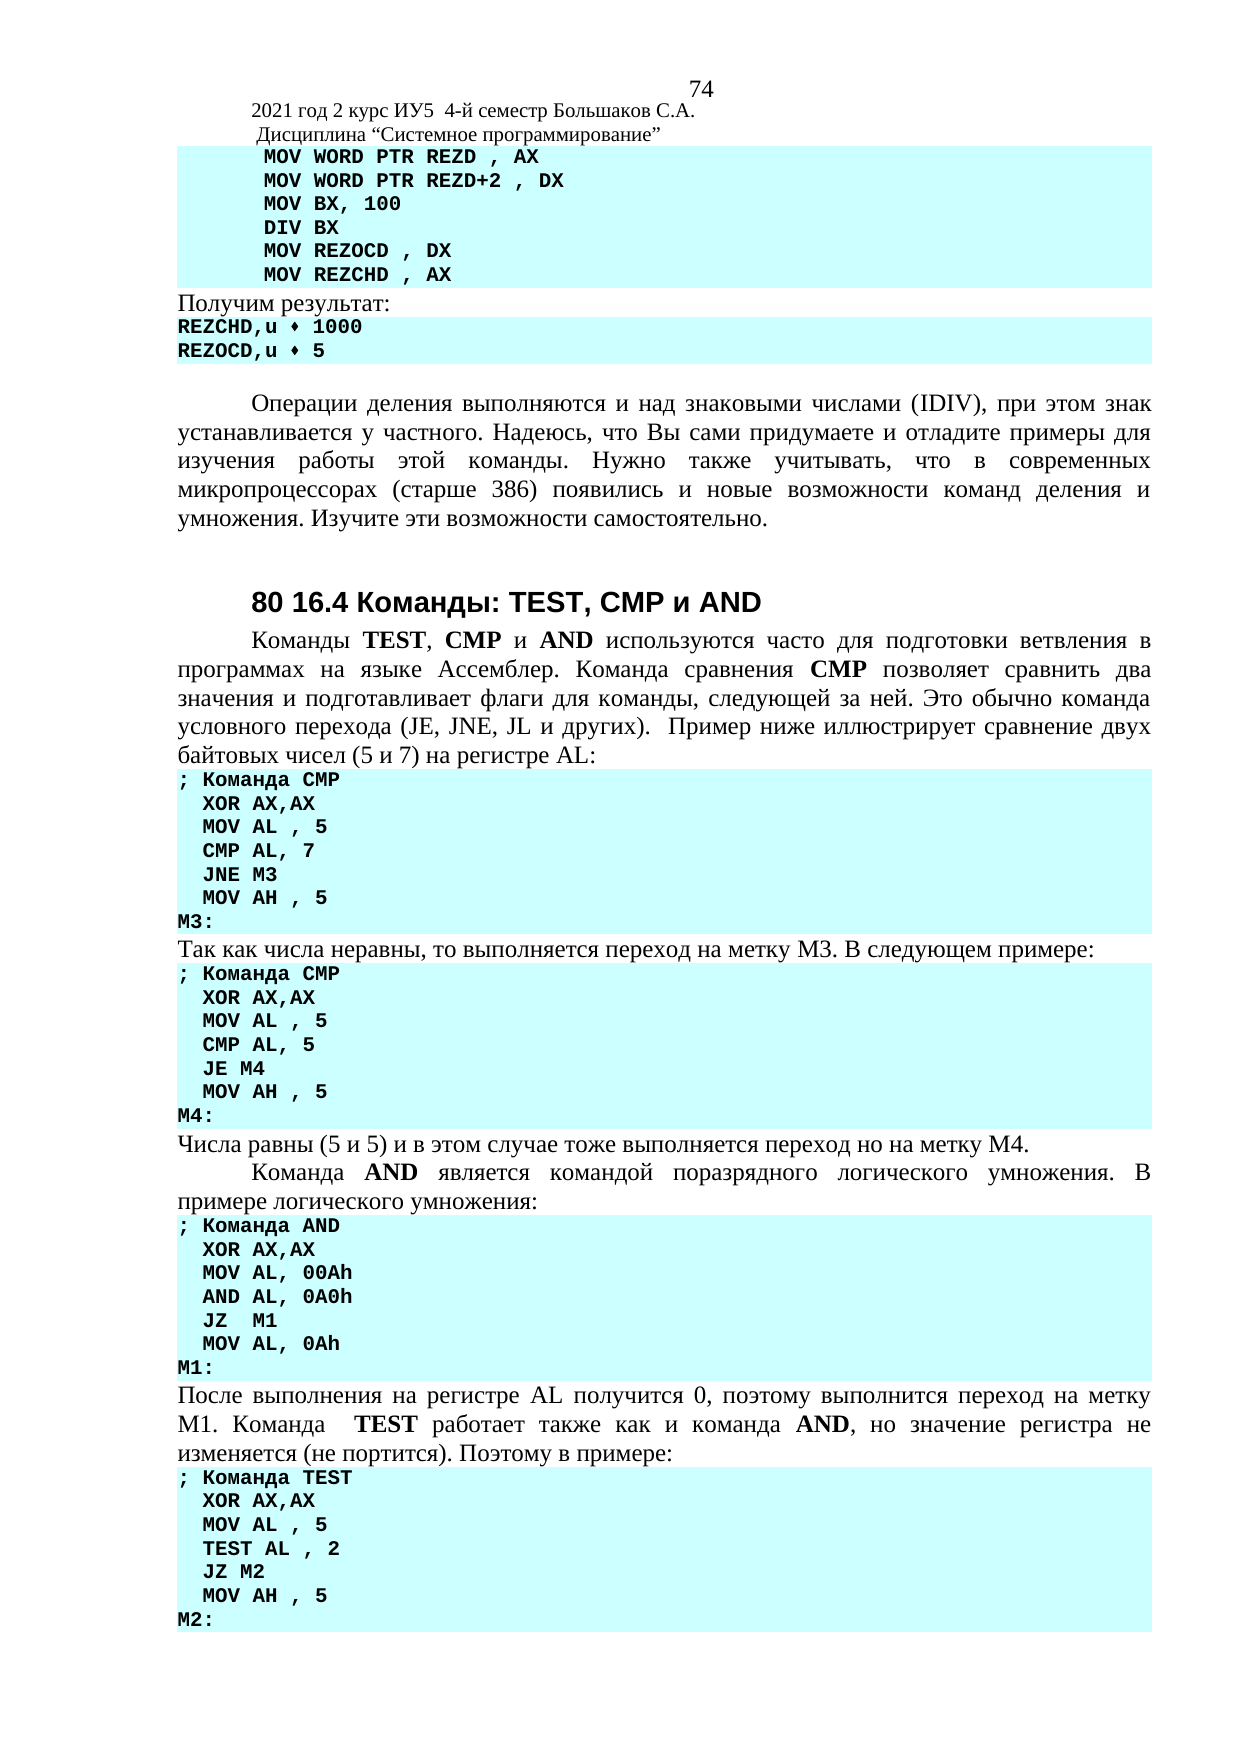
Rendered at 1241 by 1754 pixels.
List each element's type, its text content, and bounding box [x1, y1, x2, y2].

text TEST AL , 2 [177, 1538, 1152, 1561]
text После выполнения на регистре AL получится 0, поэтому выполнится переход на метку М1. Команда TEST работает также как и команда AND, но значение регистра не изменяется (не портится). Поэтому в примере: [177, 1381, 1152, 1467]
subtitle 16.4 Команды: TEST, CMP и AND [177, 585, 1152, 619]
text Команды TEST, CMP и AND используются часто для подготовки ветвления в программах на языке Ассемблер. Команда сравнения CMP позволяет сравнить два значения и подготавливает флаги для команды, следующей за ней. Это обычно команда условного перехода (JE, JNE, JL и других). Пример ниже иллюстрирует сравнение двух байтовых чисел (5 и 7) на регистре AL: [177, 625, 1152, 769]
text MOV WORD PTR REZD+2 , DX [177, 169, 1152, 193]
text MOV AL , 5 [177, 1011, 1152, 1034]
text ; Команда CMP [177, 769, 1152, 793]
text JE M4 [177, 1058, 1152, 1081]
text Числа равны (5 и 5) и в этом случае тоже выполняется переход но на метку М4. [177, 1129, 1152, 1157]
text ; Команда CMP [177, 963, 1152, 987]
text CMP , 7 [177, 840, 1152, 863]
text M4: [177, 1105, 1152, 1129]
text XOR AX,AX [177, 1239, 1152, 1262]
text MOV , 00Ah [177, 1262, 1152, 1286]
text M3: [177, 911, 1152, 934]
text XOR AX,AX [177, 987, 1152, 1011]
text Получим результат: [177, 288, 1152, 317]
text JZ M1 [177, 1309, 1152, 1333]
text JZ M2 [177, 1561, 1152, 1585]
text JNE M3 [177, 863, 1152, 887]
text Операции деления выполняются и над знаковыми числами (IDIV), при этом знак устанавливается у частного. Надеюсь, что Вы сами придумаете и отладите примеры для изучения работы этой команды. Нужно также учитывать, что в современных микропроцессорах (старше 386) появились и новые возможности команд деления и умножения. Изучите эти возможности самостоятельно. [177, 388, 1152, 532]
text ; Команда AND [177, 1215, 1152, 1239]
text XOR AX,AX [177, 1490, 1152, 1514]
text MOV AL , 5 [177, 1514, 1152, 1538]
text Так как числа неравны, то выполняется переход на метку M3. В следующем примере: [177, 934, 1152, 963]
text REZOCD,u 5 [177, 340, 1152, 364]
text REZCHD,u 1000 [177, 317, 1152, 340]
text MOV AH , 5 [177, 1585, 1152, 1609]
text MOV REZCHD , AX [177, 264, 1152, 288]
text MOV WORD PTR REZD , AX [177, 146, 1152, 169]
text MOV AH , 5 [177, 1081, 1152, 1105]
text MOV AH , 5 [177, 887, 1152, 911]
text MOV , 0Ah [177, 1333, 1152, 1357]
text M2: [177, 1609, 1152, 1632]
text MOV BX, 100 [177, 193, 1152, 217]
text AND , 0A0h [177, 1286, 1152, 1309]
text ; Команда TEST [177, 1467, 1152, 1490]
text XOR AX,AX [177, 793, 1152, 816]
text DIV BX [177, 217, 1152, 241]
text CMP , 5 [177, 1034, 1152, 1058]
text MOV AL , 5 [177, 816, 1152, 840]
text Команда AND является командой поразрядного логического умножения. В примере логического умножения: [177, 1157, 1152, 1215]
text M1: [177, 1357, 1152, 1381]
text MOV REZOCD , DX [177, 241, 1152, 264]
